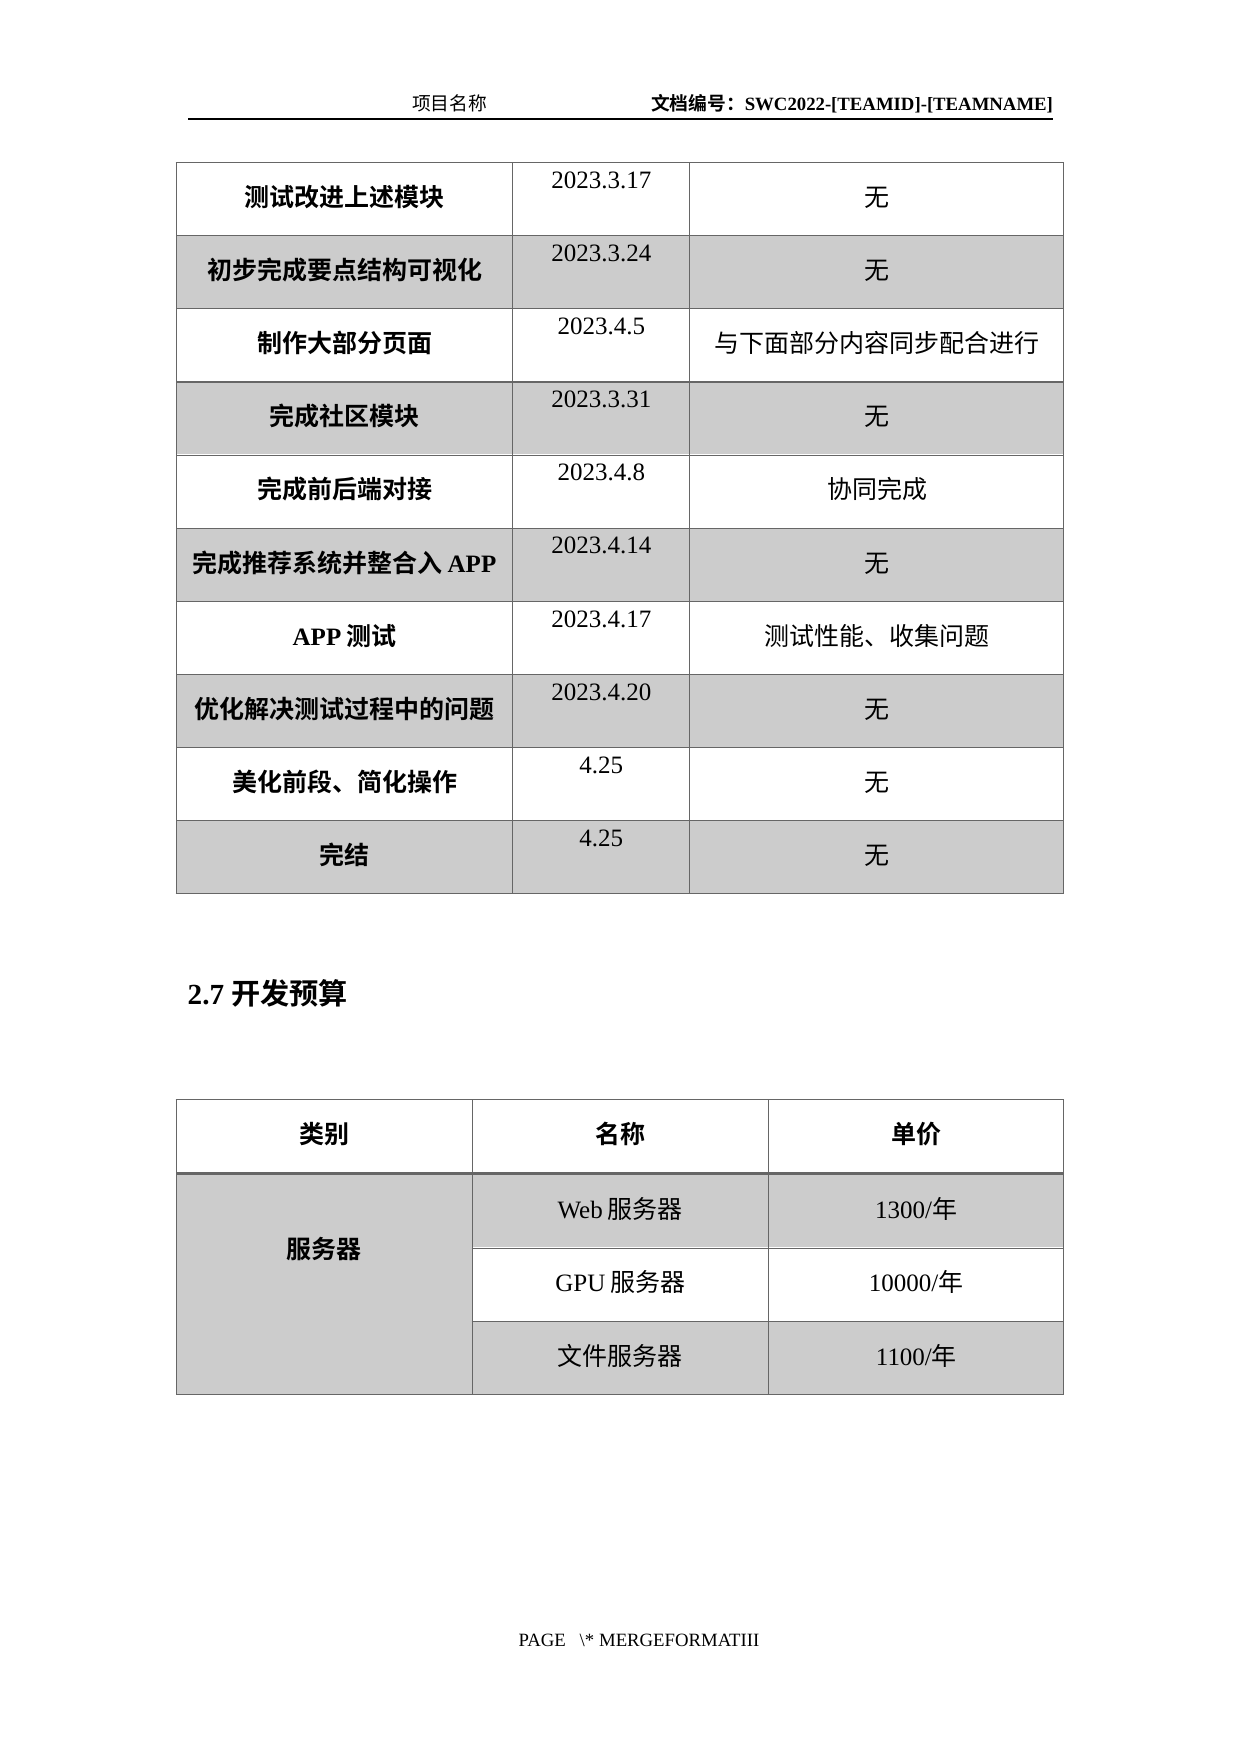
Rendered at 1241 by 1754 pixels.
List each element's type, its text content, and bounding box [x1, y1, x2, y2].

table_cell 协同完成 [690, 456, 1063, 528]
subtitle 开发预算 [187, 959, 1053, 1024]
table_cell 美化前段、简化操作 [177, 748, 512, 820]
table_cell 文件服务器 [473, 1322, 768, 1394]
table_cell 无 [690, 163, 1063, 235]
table_cell 2023.4.20 [513, 675, 689, 747]
table_cell 初步完成要点结构可视化 [177, 236, 512, 308]
table_cell 服务器 [177, 1175, 472, 1394]
table_cell 完成社区模块 [177, 383, 512, 454]
table_cell 2023.3.17 [513, 163, 689, 235]
table_cell 2023.4.17 [513, 602, 689, 674]
table_cell 无 [690, 383, 1063, 454]
table_cell 1300/年 [769, 1175, 1063, 1247]
table_cell 无 [690, 529, 1063, 601]
table_cell 10000/年 [769, 1249, 1063, 1321]
table_cell 制作大部分页面 [177, 309, 512, 381]
table_cell 4.25 [513, 821, 689, 893]
table_cell 优化解决测试过程中的问题 [177, 675, 512, 747]
table_cell 4.25 [513, 748, 689, 820]
table_cell APP测试 [177, 602, 512, 674]
table_header 名称 [473, 1100, 768, 1172]
table_cell 2023.3.24 [513, 236, 689, 308]
table_cell GPU服务器 [473, 1249, 768, 1321]
table_cell 2023.3.31 [513, 383, 689, 454]
table_header 单价 [769, 1100, 1063, 1172]
table_cell 2023.4.8 [513, 456, 689, 528]
table_cell 无 [690, 675, 1063, 747]
table_cell 2023.4.5 [513, 309, 689, 381]
table_cell 无 [690, 748, 1063, 820]
table_header 类别 [177, 1100, 472, 1172]
table_cell Web服务器 [473, 1175, 768, 1247]
table_cell 完成推荐系统并整合入APP [177, 529, 512, 601]
table_cell 无 [690, 236, 1063, 308]
table_cell 测试性能、收集问题 [690, 602, 1063, 674]
table_cell 与下面部分内容同步配合进行 [690, 309, 1063, 381]
table_cell 1100/年 [769, 1322, 1063, 1394]
table_cell 2023.4.14 [513, 529, 689, 601]
table_cell 完结 [177, 821, 512, 893]
table_cell 无 [690, 821, 1063, 893]
table_cell 完成前后端对接 [177, 456, 512, 528]
table_cell 测试改进上述模块 [177, 163, 512, 235]
